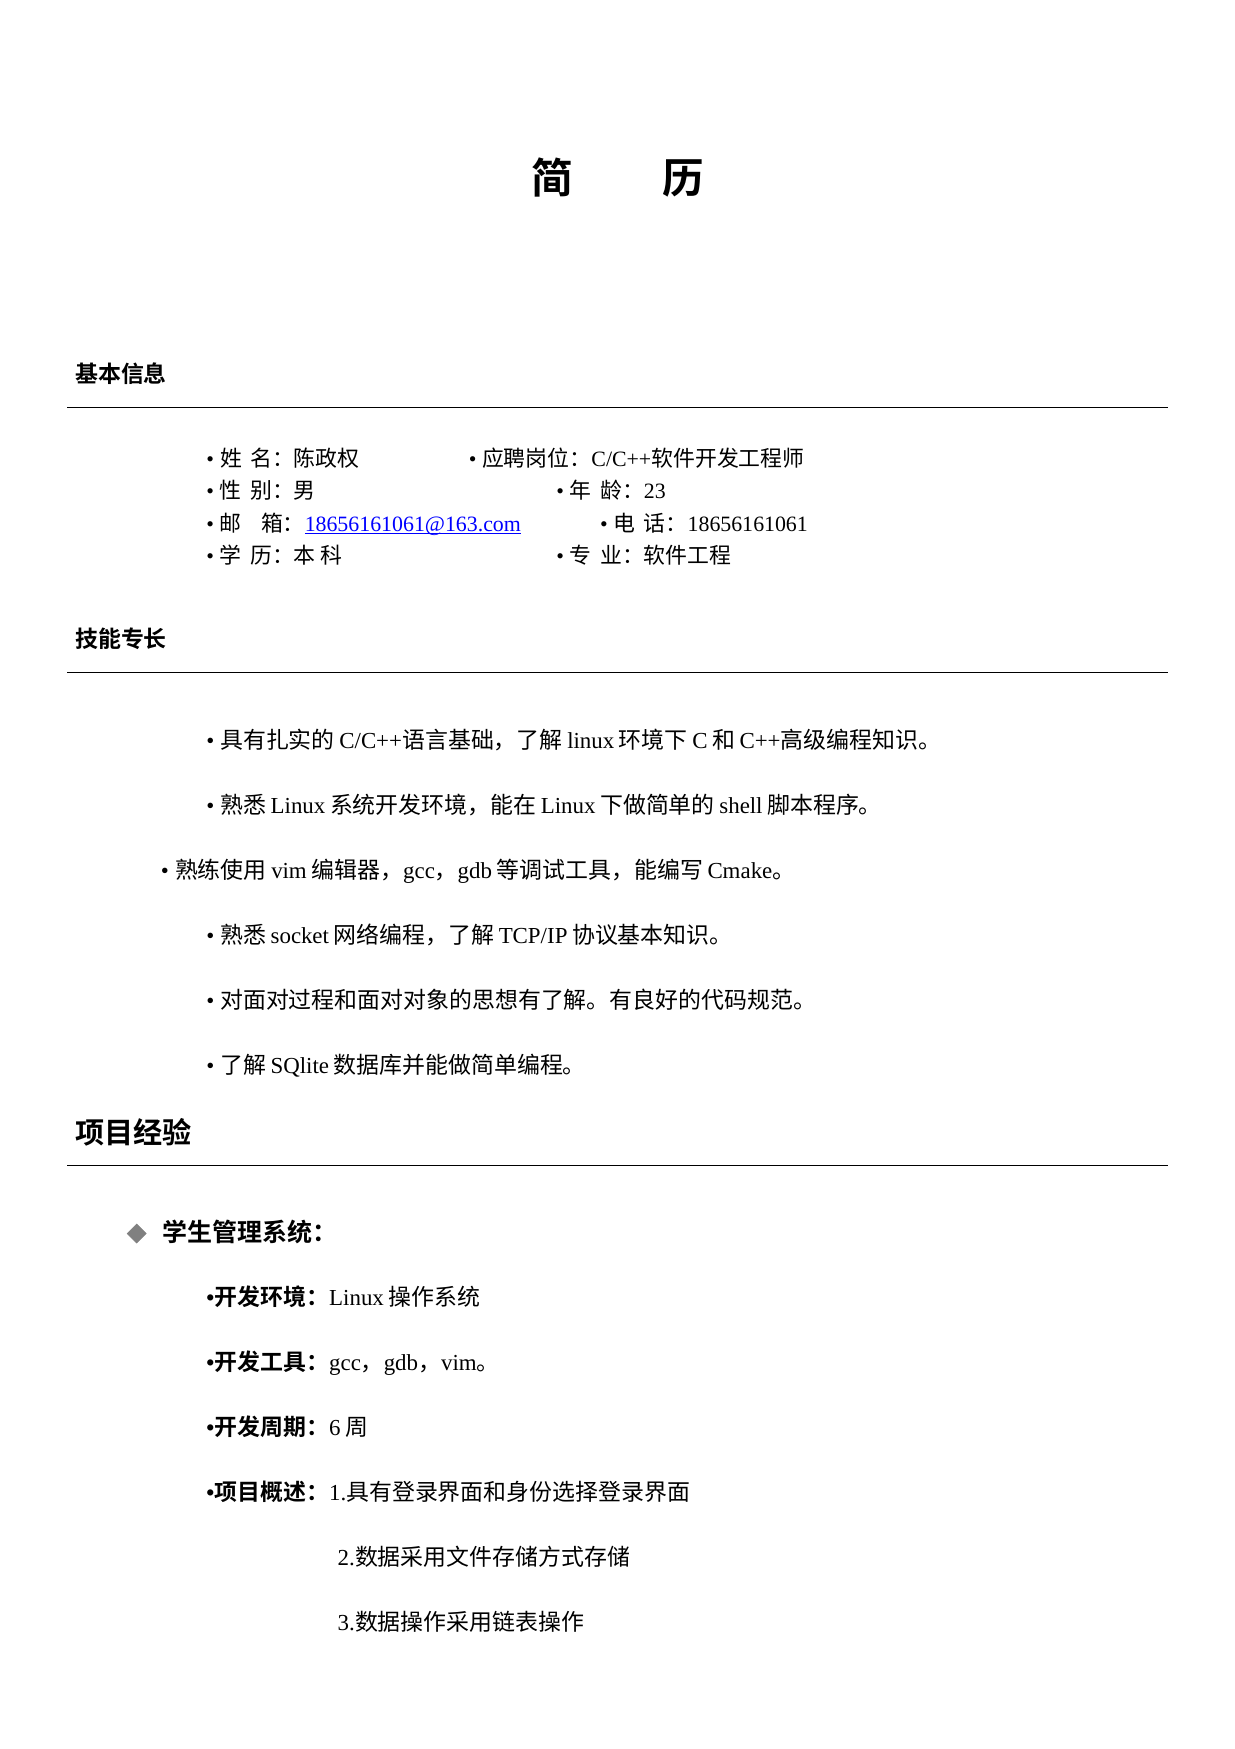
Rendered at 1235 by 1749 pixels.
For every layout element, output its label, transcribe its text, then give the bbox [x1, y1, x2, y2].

text • 具有扎实的C/C++语言基础，了解linux环境下C和C++高级编程知识。 [75, 706, 1159, 771]
text 3.数据操作采用链表操作 [75, 1588, 1159, 1653]
text •开发周期：6周 [75, 1393, 1159, 1458]
text • 性 别：男 • 年 龄：23 [162, 473, 1159, 506]
list 学生管理系统： [75, 1198, 1159, 1263]
text • 熟悉Linux系统开发环境，能在Linux下做简单的shell脚本程序。 [75, 771, 1159, 836]
text •开发工具：gcc，gdb，vim。 [75, 1328, 1159, 1393]
text 简 历 [75, 143, 1159, 208]
text 项目经验 [67, 1096, 1168, 1165]
text 技能专长 [67, 603, 1168, 672]
text • 了解SQlite数据库并能做简单编程。 [75, 1031, 1159, 1096]
text • 熟练使用vim编辑器，gcc，gdb等调试工具，能编写Cmake。 [75, 836, 1159, 901]
text •开发环境：Linux操作系统 [75, 1263, 1159, 1328]
text • 姓 名：陈政权 • 应聘岗位：C/C++软件开发工程师 [162, 441, 1159, 473]
text • 对面对过程和面对对象的思想有了解。有良好的代码规范。 [75, 966, 1159, 1031]
text • 熟悉socket网络编程，了解TCP/IP协议基本知识。 [75, 901, 1159, 966]
text •项目概述：1.具有登录界面和身份选择登录界面 [75, 1458, 1159, 1523]
text • 邮 箱：18656161061@163.com • 电 话：18656161061 [162, 506, 1159, 538]
text 基本信息 [67, 338, 1168, 407]
text 2.数据采用文件存储方式存储 [75, 1523, 1159, 1588]
text • 学 历：本 科 • 专 业：软件工程 [162, 538, 1159, 571]
